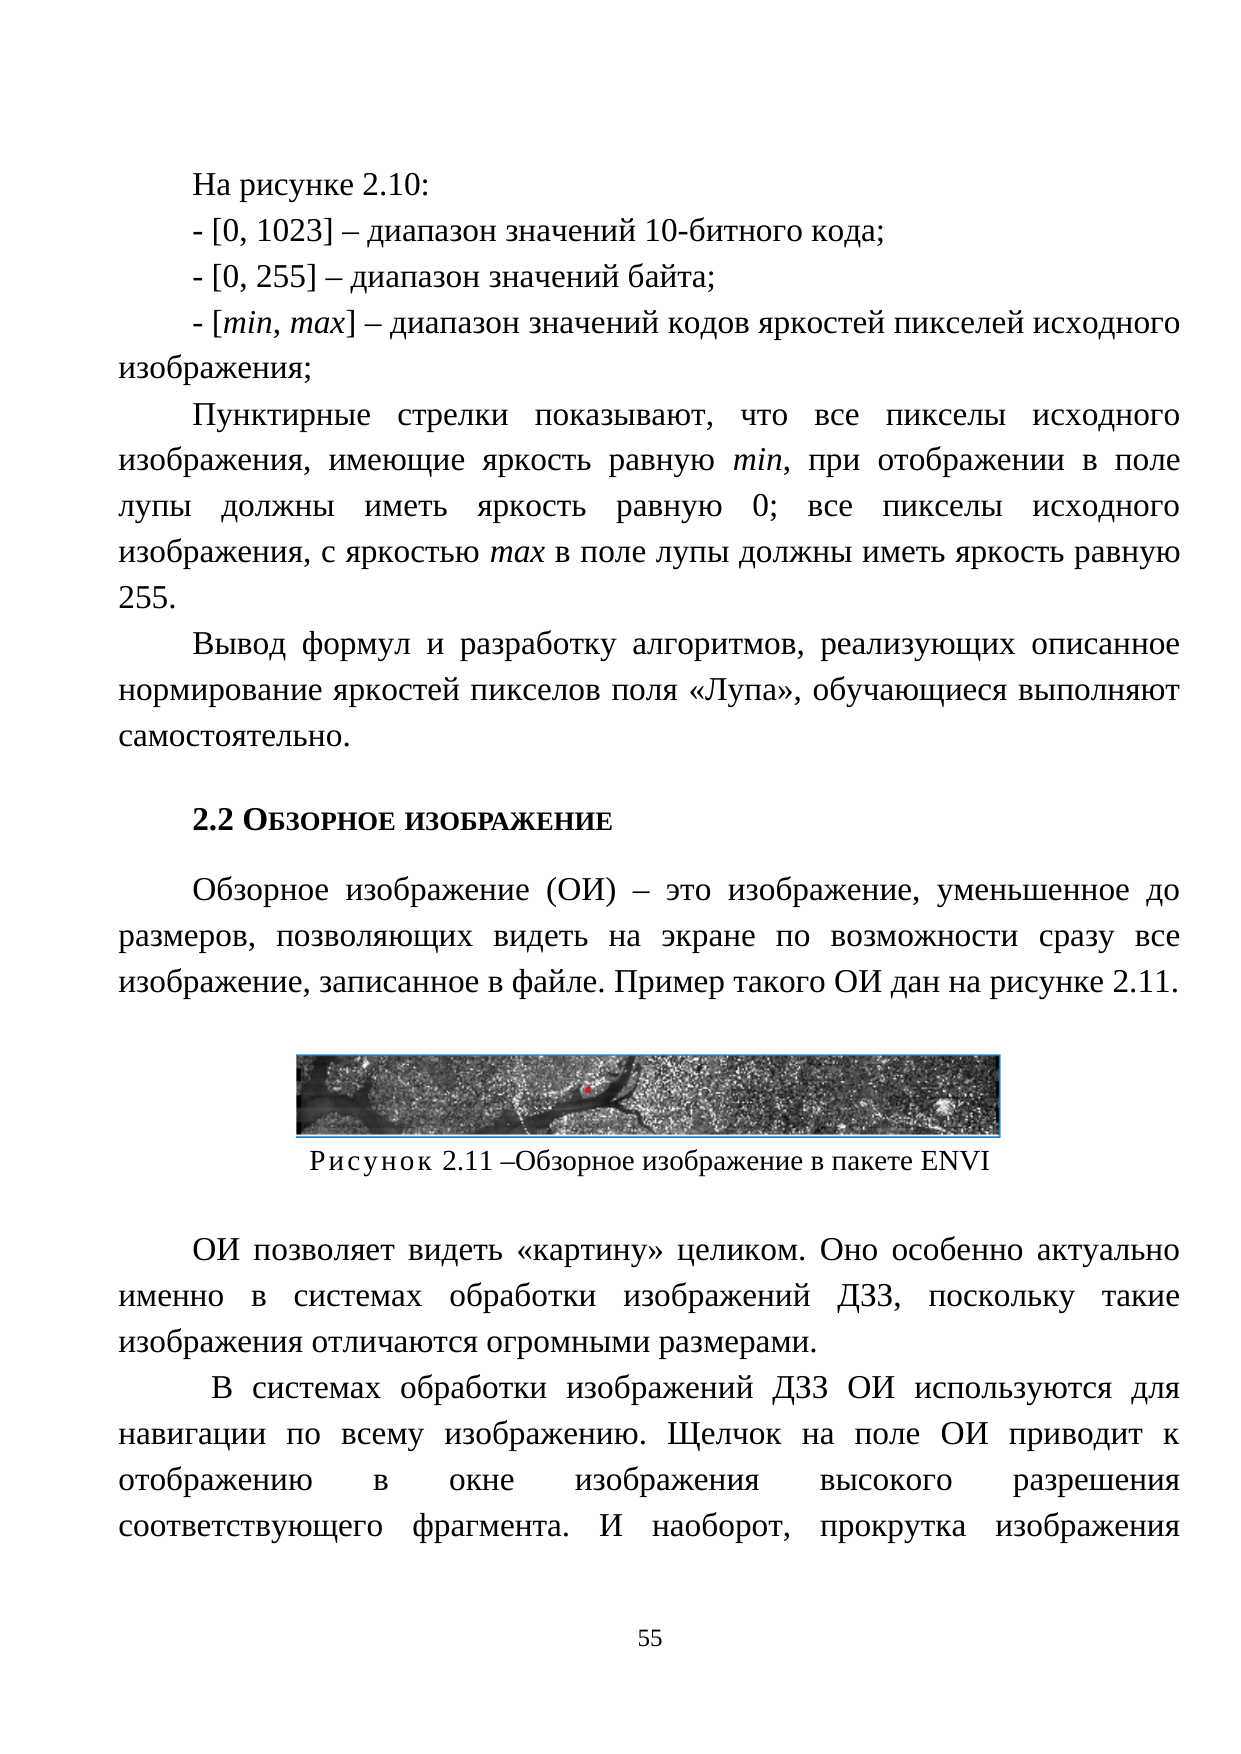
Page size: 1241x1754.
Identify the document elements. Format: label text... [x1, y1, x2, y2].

text Пунктирные стрелки показывают, что все пикселы исходного изображения, имеющие яркость равную min, при отображении в поле лупы должны иметь яркость равную 0; все пикселы исходного изображения, с яркостью max в поле лупы должны иметь яркость равную 255. [118, 394, 1181, 616]
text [118, 1367, 1181, 1544]
picture [295, 1053, 1004, 1138]
subtitle 2.2 Обзорное изображение [118, 799, 1181, 837]
text Рисунок 2.11 –Обзорное изображение в пакете ENVI [118, 1143, 1181, 1177]
text - [0, 255] – диапазон значений байта; [118, 256, 1181, 294]
text Обзорное изображение (ОИ) – это изображение, уменьшенное до размеров, позволяющих видеть на экране по возможности сразу все изображение, записанное в файле. Пример такого ОИ дан на рисунке 2.11. [118, 870, 1181, 1000]
text ОИ позволяет видеть «картину» целиком. Оно особенно актуально именно в системах обработки изображений ДЗЗ, поскольку такие изображения отличаются огромными размерами. [118, 1230, 1181, 1360]
text - [0, 1023] – диапазон значений 10-битного кода; [118, 210, 1181, 248]
text - [min, max] – диапазон значений кодов яркостей пикселей исходного изображения; [118, 302, 1181, 386]
text Вывод формул и разработку алгоритмов, реализующих описанное нормирование яркостей пикселов поля «Лупа», обучающиеся выполняют самостоятельно. [118, 623, 1181, 754]
text На рисунке 2.10: [118, 164, 1181, 202]
